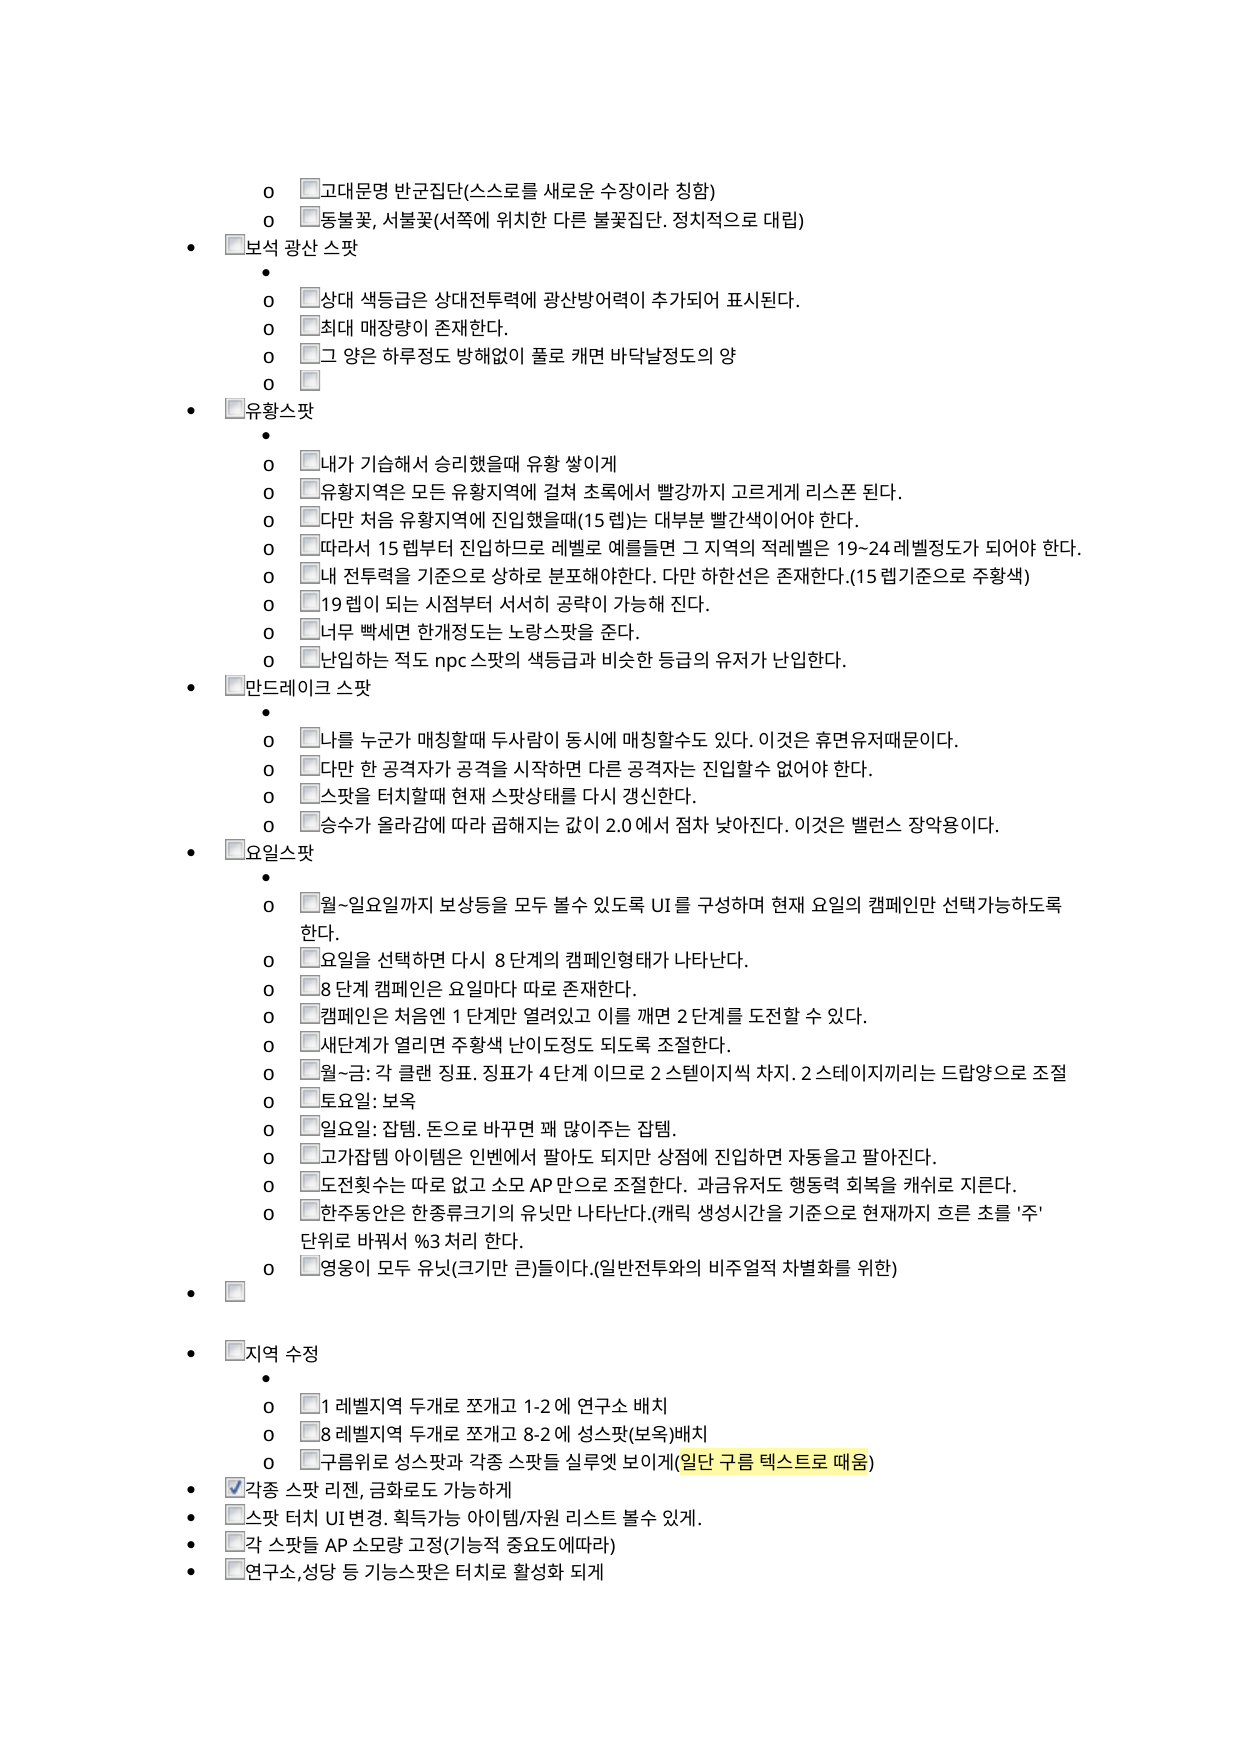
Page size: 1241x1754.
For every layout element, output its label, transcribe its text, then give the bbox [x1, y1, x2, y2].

picture [300, 783, 321, 804]
list 따라서 15렙부터 진입하므로 레벨로 예를들면 그 지역의 적레벨은 19~24레벨정도가 되어야 한다. [262, 533, 1090, 561]
list 요일을 선택하면 다시 8단계의 캠페인형태가 나타난다. [262, 946, 1090, 974]
list 19렙이 되는 시점부터 서서히 공략이 가능해 진다. [262, 589, 1090, 617]
picture [225, 1504, 246, 1525]
list 내 전투력을 기준으로 상하로 분포해야한다. 다만 하한선은 존재한다.(15렙기준으로 주황색) [262, 561, 1090, 589]
picture [300, 534, 321, 556]
picture [300, 1031, 321, 1052]
picture [300, 315, 321, 336]
list 고대문명 반군집단(스스로를 새로운 수장이라 칭함) [262, 177, 1090, 205]
list 보석 광산 스팟 [187, 233, 1090, 260]
picture [300, 1003, 321, 1024]
list 8단계 캠페인은 요일마다 따로 존재한다. [262, 974, 1090, 1002]
list 다만 한 공격자가 공격을 시작하면 다른 공격자는 진입할수 없어야 한다. [262, 754, 1090, 782]
picture [300, 1255, 321, 1276]
list 한주동안은 한종류크기의 유닛만 나타난다.(캐릭 생성시간을 기준으로 현재까지 흐른 초를 '주'단위로 바꿔서 %3처리 한다. [262, 1198, 1090, 1253]
picture [225, 1281, 246, 1302]
list 월~일요일까지 보상등을 모두 볼수 있도록 UI를 구성하며 현재 요일의 캠페인만 선택가능하도록 한다. [262, 891, 1090, 946]
picture [300, 450, 321, 471]
picture [300, 1171, 321, 1192]
list 나를 누군가 매칭할때 두사람이 동시에 매칭할수도 있다. 이것은 휴면유저때문이다. [262, 726, 1090, 754]
picture [300, 1449, 321, 1470]
picture [300, 506, 321, 527]
list 일요일: 잡템. 돈으로 바꾸면 꽤 많이주는 잡템. [262, 1114, 1090, 1142]
picture [300, 343, 321, 364]
list 각종 스팟 리젠, 금화로도 가능하게 [187, 1476, 1090, 1503]
picture [300, 975, 321, 996]
list 다만 처음 유황지역에 진입했을때(15렙)는 대부분 빨간색이어야 한다. [262, 505, 1090, 533]
picture [300, 370, 321, 391]
picture [225, 675, 246, 696]
picture [300, 727, 321, 748]
picture [300, 478, 321, 499]
picture [225, 1531, 246, 1552]
list 승수가 올라감에 따라 곱해지는 값이 2.0에서 점차 낮아진다. 이것은 밸런스 장악용이다. [262, 810, 1090, 838]
picture [300, 590, 321, 612]
list 요일스팟 [187, 838, 1090, 865]
picture [300, 287, 321, 308]
picture [300, 1115, 321, 1136]
list 연구소,성당 등 기능스팟은 터치로 활성화 되게 [187, 1557, 1090, 1585]
list 그 양은 하루정도 방해없이 풀로 캐면 바닥날정도의 양 [262, 342, 1090, 370]
list 최대 매장량이 존재한다. [262, 314, 1090, 342]
list 만드레이크 스팟 [187, 673, 1090, 701]
picture [300, 1143, 321, 1164]
picture [225, 234, 246, 255]
picture [225, 1477, 246, 1498]
list 월~금: 각 클랜 징표. 징표가 4단계 이므로 2스텓이지씩 차지. 2스테이지끼리는 드랍양으로 조절 [262, 1058, 1090, 1086]
list 스팟을 터치할때 현재 스팟상태를 다시 갱신한다. [262, 782, 1090, 810]
picture [225, 1558, 246, 1580]
list 유황스팟 [187, 397, 1090, 424]
list 유황지역은 모든 유황지역에 걸쳐 초록에서 빨강까지 고르게게 리스폰 된다. [262, 477, 1090, 505]
list 동불꽃, 서불꽃(서쪽에 위치한 다른 불꽃집단. 정치적으로 대립) [262, 205, 1090, 233]
list 고가잡템 아이템은 인벤에서 팔아도 되지만 상점에 진입하면 자동을고 팔아진다. [262, 1142, 1090, 1170]
picture [300, 755, 321, 776]
picture [300, 206, 321, 227]
picture [300, 1199, 321, 1221]
picture [300, 178, 321, 199]
picture [300, 1421, 321, 1442]
picture [300, 947, 321, 968]
list 영웅이 모두 유닛(크기만 큰)들이다.(일반전투와의 비주얼적 차별화를 위한) [262, 1253, 1090, 1282]
picture [300, 646, 321, 668]
list 새단계가 열리면 주황색 난이도정도 되도록 조절한다. [262, 1030, 1090, 1058]
picture [300, 1393, 321, 1414]
picture [225, 398, 246, 419]
list 각 스팟들 AP소모량 고정(기능적 중요도에따라) [187, 1530, 1090, 1557]
picture [225, 1340, 246, 1361]
list 8레벨지역 두개로 쪼개고 8-2에 성스팟(보옥)배치 [262, 1420, 1090, 1448]
list 토요일: 보옥 [262, 1086, 1090, 1114]
picture [225, 839, 246, 860]
list 상대 색등급은 상대전투력에 광산방어력이 추가되어 표시된다. [262, 286, 1090, 314]
picture [300, 562, 321, 584]
picture [300, 892, 321, 913]
picture [300, 811, 321, 832]
list 구름위로 성스팟과 각종 스팟들 실루엣 보이게(일단 구름 텍스트로 때움) [262, 1448, 1090, 1476]
list 스팟 터치 UI변경. 획득가능 아이템/자원 리스트 볼수 있게. [187, 1503, 1090, 1530]
list 캠페인은 처음엔 1단계만 열려있고 이를 깨면 2단계를 도전할 수 있다. [262, 1002, 1090, 1030]
picture [300, 1059, 321, 1080]
picture [300, 1087, 321, 1108]
list 1레벨지역 두개로 쪼개고 1-2에 연구소 배치 [262, 1392, 1090, 1420]
list 도전횟수는 따로 없고 소모AP만으로 조절한다. 과금유저도 행동력 회복을 캐쉬로 지른다. [262, 1170, 1090, 1198]
list 난입하는 적도 npc스팟의 색등급과 비슷한 등급의 유저가 난입한다. [262, 645, 1090, 673]
list 내가 기습해서 승리했을때 유황 쌓이게 [262, 449, 1090, 477]
list 지역 수정 [187, 1339, 1090, 1366]
list 너무 빡세면 한개정도는 노랑스팟을 준다. [262, 617, 1090, 645]
picture [300, 618, 321, 640]
